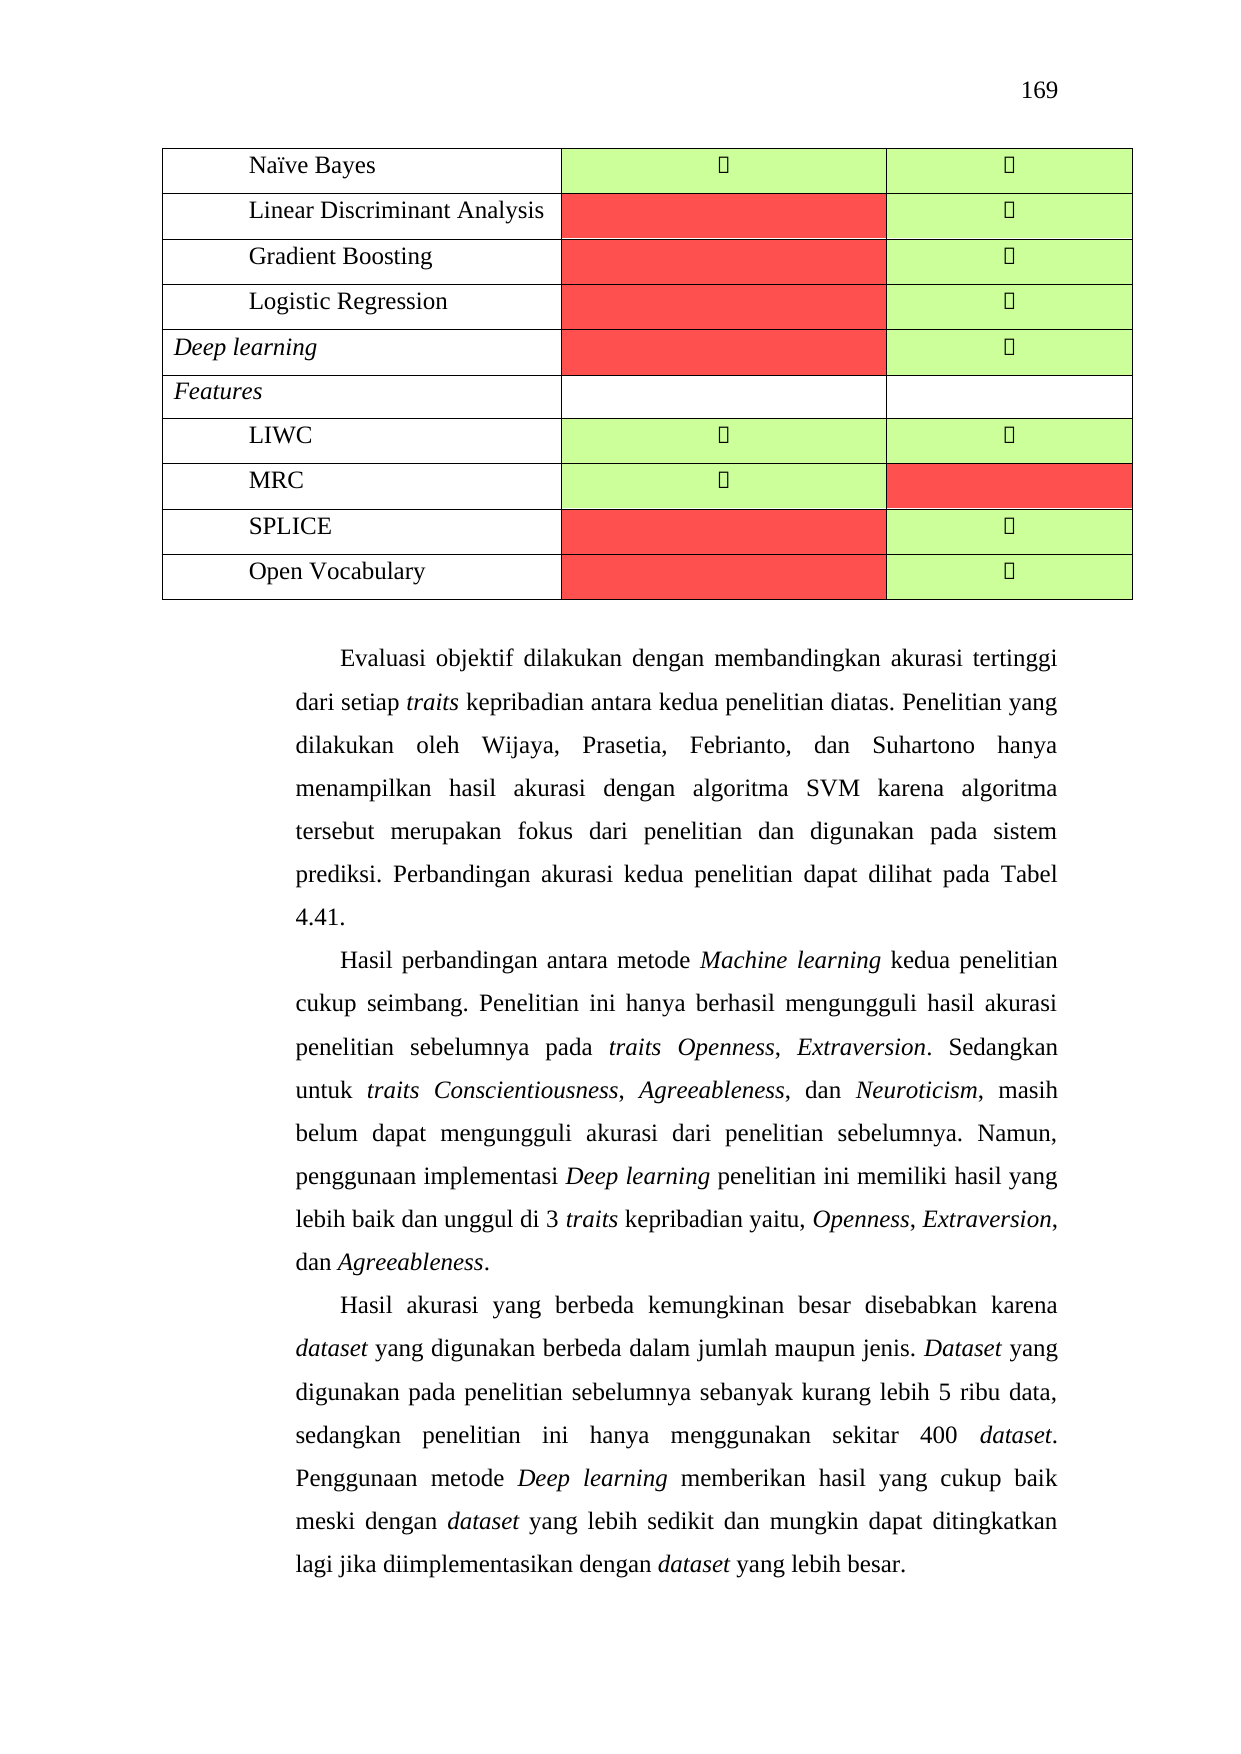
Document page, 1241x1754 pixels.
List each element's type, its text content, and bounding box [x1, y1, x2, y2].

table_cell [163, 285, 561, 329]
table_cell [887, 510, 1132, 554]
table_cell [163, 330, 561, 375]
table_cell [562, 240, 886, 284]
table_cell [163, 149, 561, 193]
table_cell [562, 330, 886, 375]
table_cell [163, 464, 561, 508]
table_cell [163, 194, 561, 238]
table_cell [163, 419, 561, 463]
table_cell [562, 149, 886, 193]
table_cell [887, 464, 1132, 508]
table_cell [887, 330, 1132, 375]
list Evaluasi objektif dilakukan dengan membandingkan akurasi tertinggi dari setiap traits kepribadian antara kedua penelitian diatas. Penelitian yang dilakukan oleh Wijaya, Prasetia, Febrianto, dan Suhartono hanya menampilkan hasil akurasi dengan algoritma SVM karena algoritma tersebut merupakan fokus dari penelitian dan digunakan pada sistem prediksi. Perbandingan akurasi kedua penelitian dapat dilihat pada Tabel 4.41. [295, 643, 1058, 931]
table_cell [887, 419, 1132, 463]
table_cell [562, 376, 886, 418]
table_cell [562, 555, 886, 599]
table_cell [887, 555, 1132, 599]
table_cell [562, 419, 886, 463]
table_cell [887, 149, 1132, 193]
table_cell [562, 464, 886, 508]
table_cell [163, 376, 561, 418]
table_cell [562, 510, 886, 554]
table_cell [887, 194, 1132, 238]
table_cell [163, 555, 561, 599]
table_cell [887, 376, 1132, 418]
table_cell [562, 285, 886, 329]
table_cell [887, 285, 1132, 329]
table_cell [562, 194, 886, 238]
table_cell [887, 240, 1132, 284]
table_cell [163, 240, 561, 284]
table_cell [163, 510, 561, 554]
